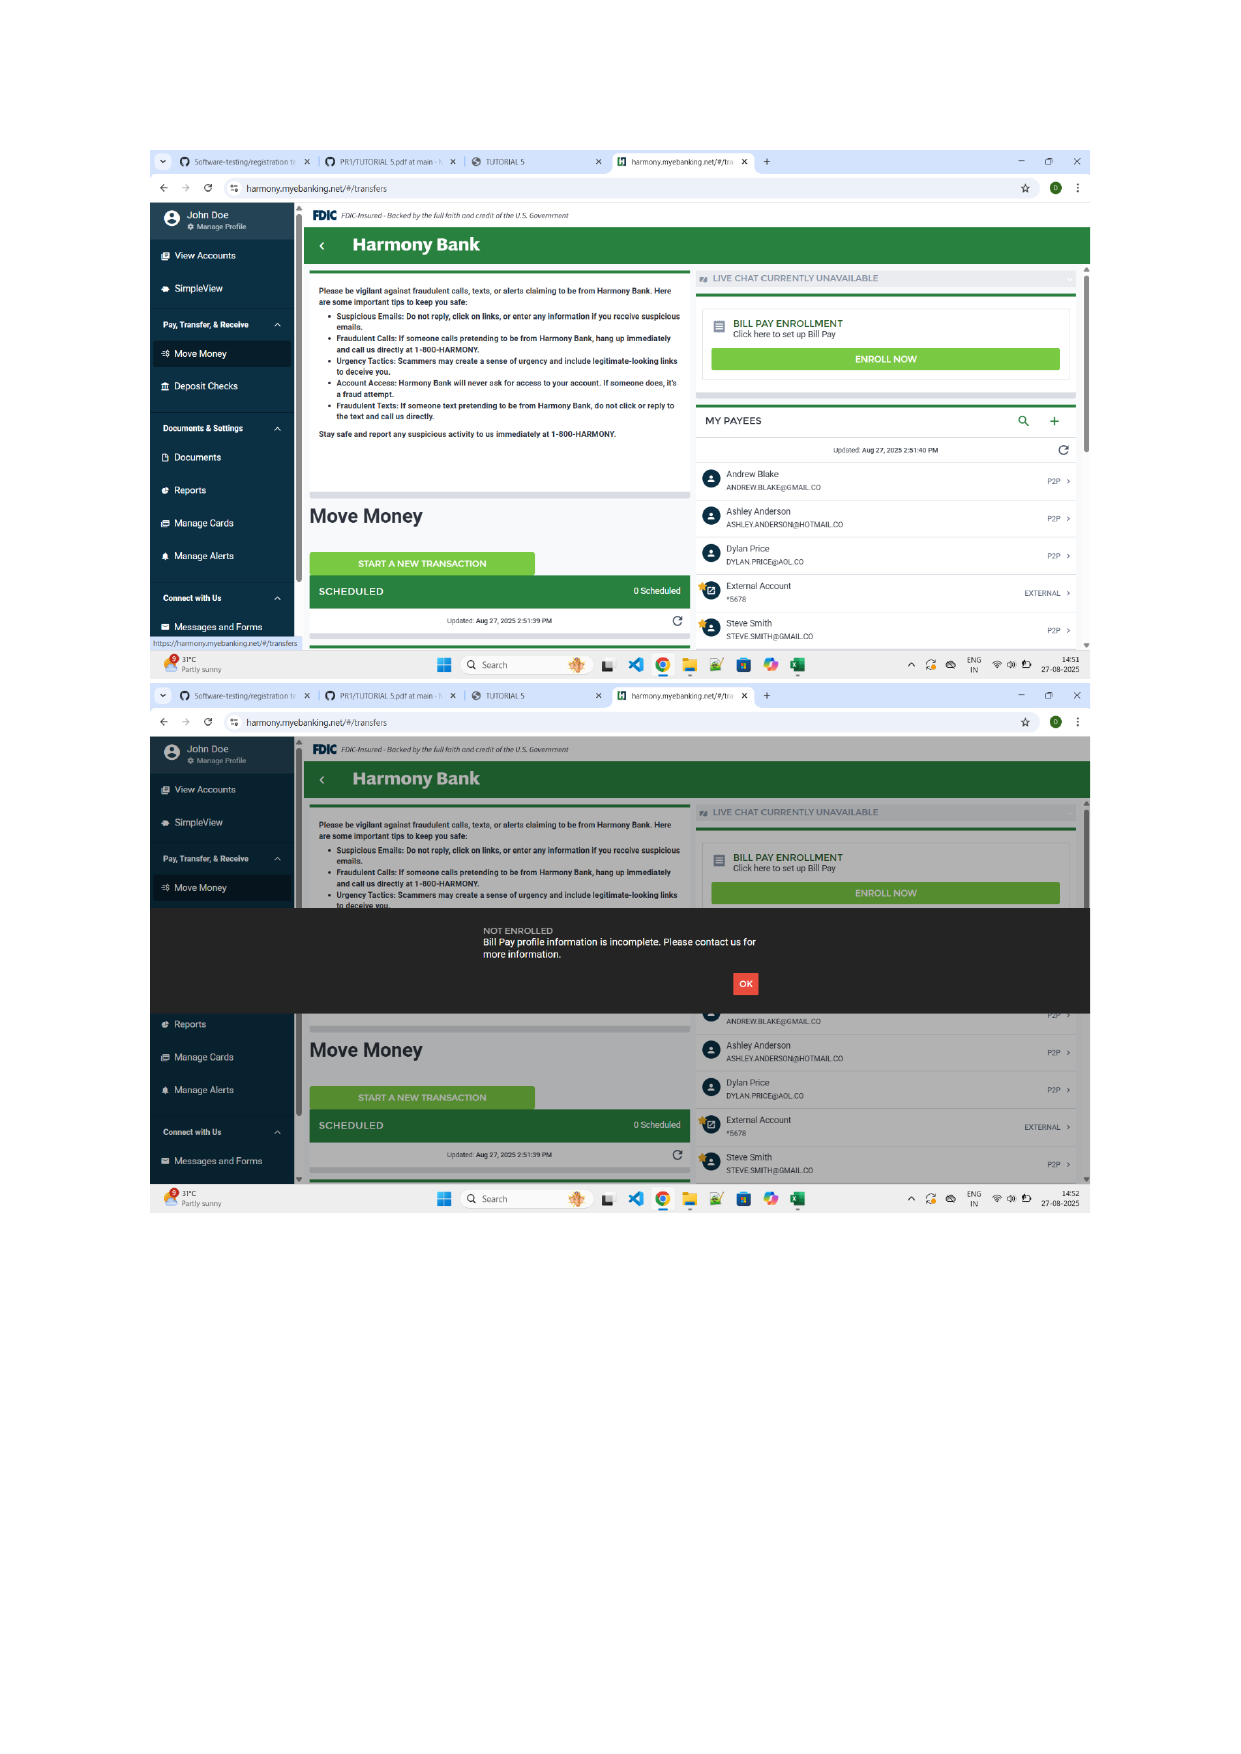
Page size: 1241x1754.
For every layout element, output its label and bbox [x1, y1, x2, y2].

picture [150, 150, 1091, 679]
picture [150, 683, 1091, 1213]
